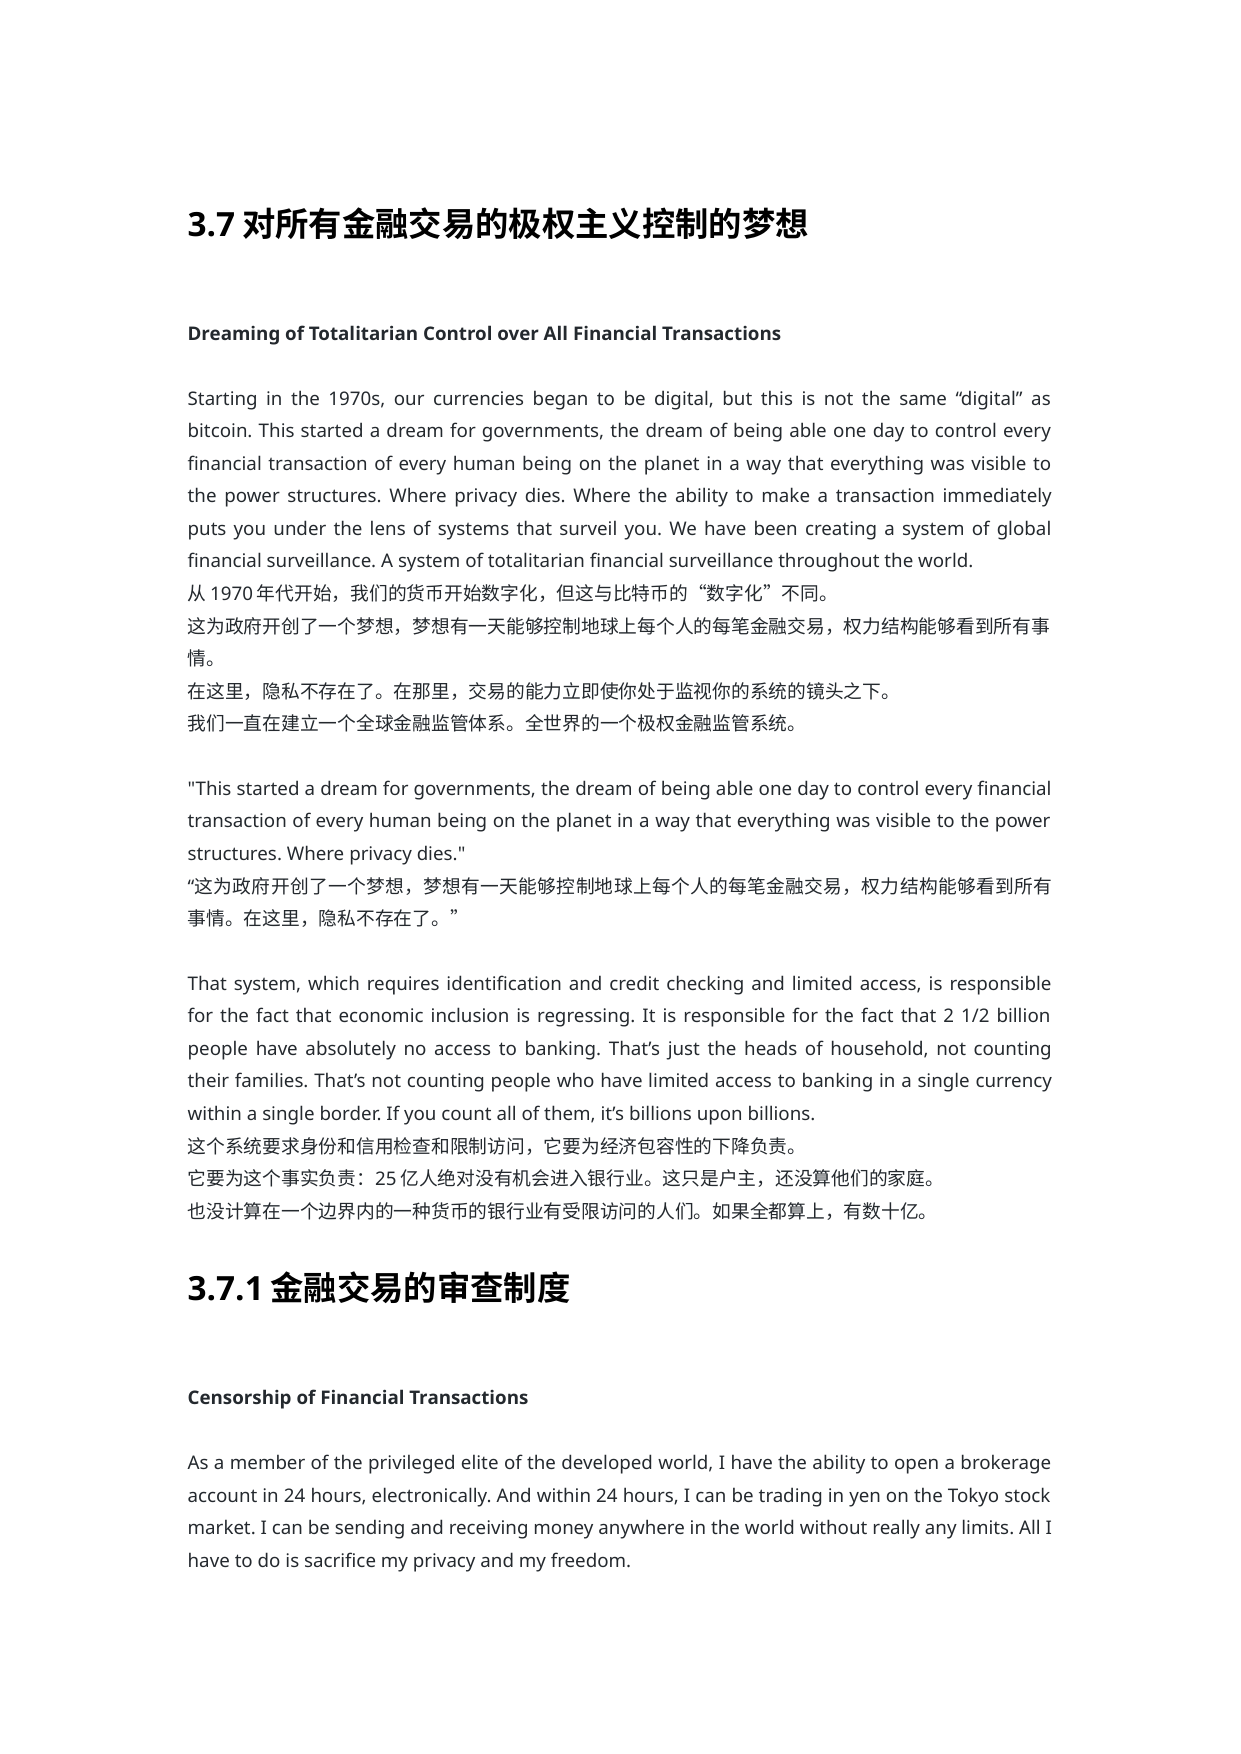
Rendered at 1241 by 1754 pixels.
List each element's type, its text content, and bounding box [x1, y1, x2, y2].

text 它要为这个事实负责：25亿人绝对没有机会进入银行业。这只是户主，还没算他们的家庭。 [187, 1161, 1053, 1194]
text Dreaming of Totalitarian Control over All Financial Transactions [187, 316, 1053, 349]
text As a member of the privileged elite of the developed world, I have the ability to open a brokerage account in 24 hours, electronically. And within 24 hours, I can be trading in yen on the Tokyo stock market. I can be sending and receiving money anywhere in the world without really any limits. All I have to do is sacrifice my privacy and my freedom. [187, 1446, 1053, 1576]
text Censorship of Financial Transactions [187, 1381, 1053, 1413]
text 也没计算在一个边界内的一种货币的银行业有受限访问的人们。如果全都算上，有数十亿。 [187, 1194, 1053, 1226]
text 这个系统要求身份和信用检查和限制访问，它要为经济包容性的下降负责。 [187, 1129, 1053, 1161]
subtitle 3.7对所有金融交易的极权主义控制的梦想 [187, 189, 1053, 254]
text That system, which requires identification and credit checking and limited access, is responsible for the fact that economic inclusion is regressing. It is responsible for the fact that 2 1/2 billion people have absolutely no access to banking. That’s just the heads of household, not counting their families. That’s not counting people who have limited access to banking in a single currency within a single border. If you count all of them, it’s billions upon billions. [187, 966, 1053, 1129]
subtitle 3.7.1金融交易的审查制度 [187, 1253, 1053, 1318]
text 在这里，隐私不存在了。在那里，交易的能力立即使你处于监视你的系统的镜头之下。 [187, 674, 1053, 706]
text "This started a dream for governments, the dream of being able one day to control every financial transaction of every human being on the planet in a way that everything was visible to the power structures. Where privacy dies." [187, 771, 1053, 869]
text 我们一直在建立一个全球金融监管体系。全世界的一个极权金融监管系统。 [187, 706, 1053, 739]
text 这为政府开创了一个梦想，梦想有一天能够控制地球上每个人的每笔金融交易，权力结构能够看到所有事情。 [187, 609, 1053, 674]
text “这为政府开创了一个梦想，梦想有一天能够控制地球上每个人的每笔金融交易，权力结构能够看到所有事情。在这里，隐私不存在了。” [187, 869, 1053, 934]
text 从1970年代开始，我们的货币开始数字化，但这与比特币的“数字化”不同。 [187, 576, 1053, 609]
text Starting in the 1970s, our currencies began to be digital, but this is not the same “digital” as bitcoin. This started a dream for governments, the dream of being able one day to control every financial transaction of every human being on the planet in a way that everything was visible to the power structures. Where privacy dies. Where the ability to make a transaction immediately puts you under the lens of systems that surveil you. We have been creating a system of global financial surveillance. A system of totalitarian financial surveillance throughout the world. [187, 381, 1053, 576]
